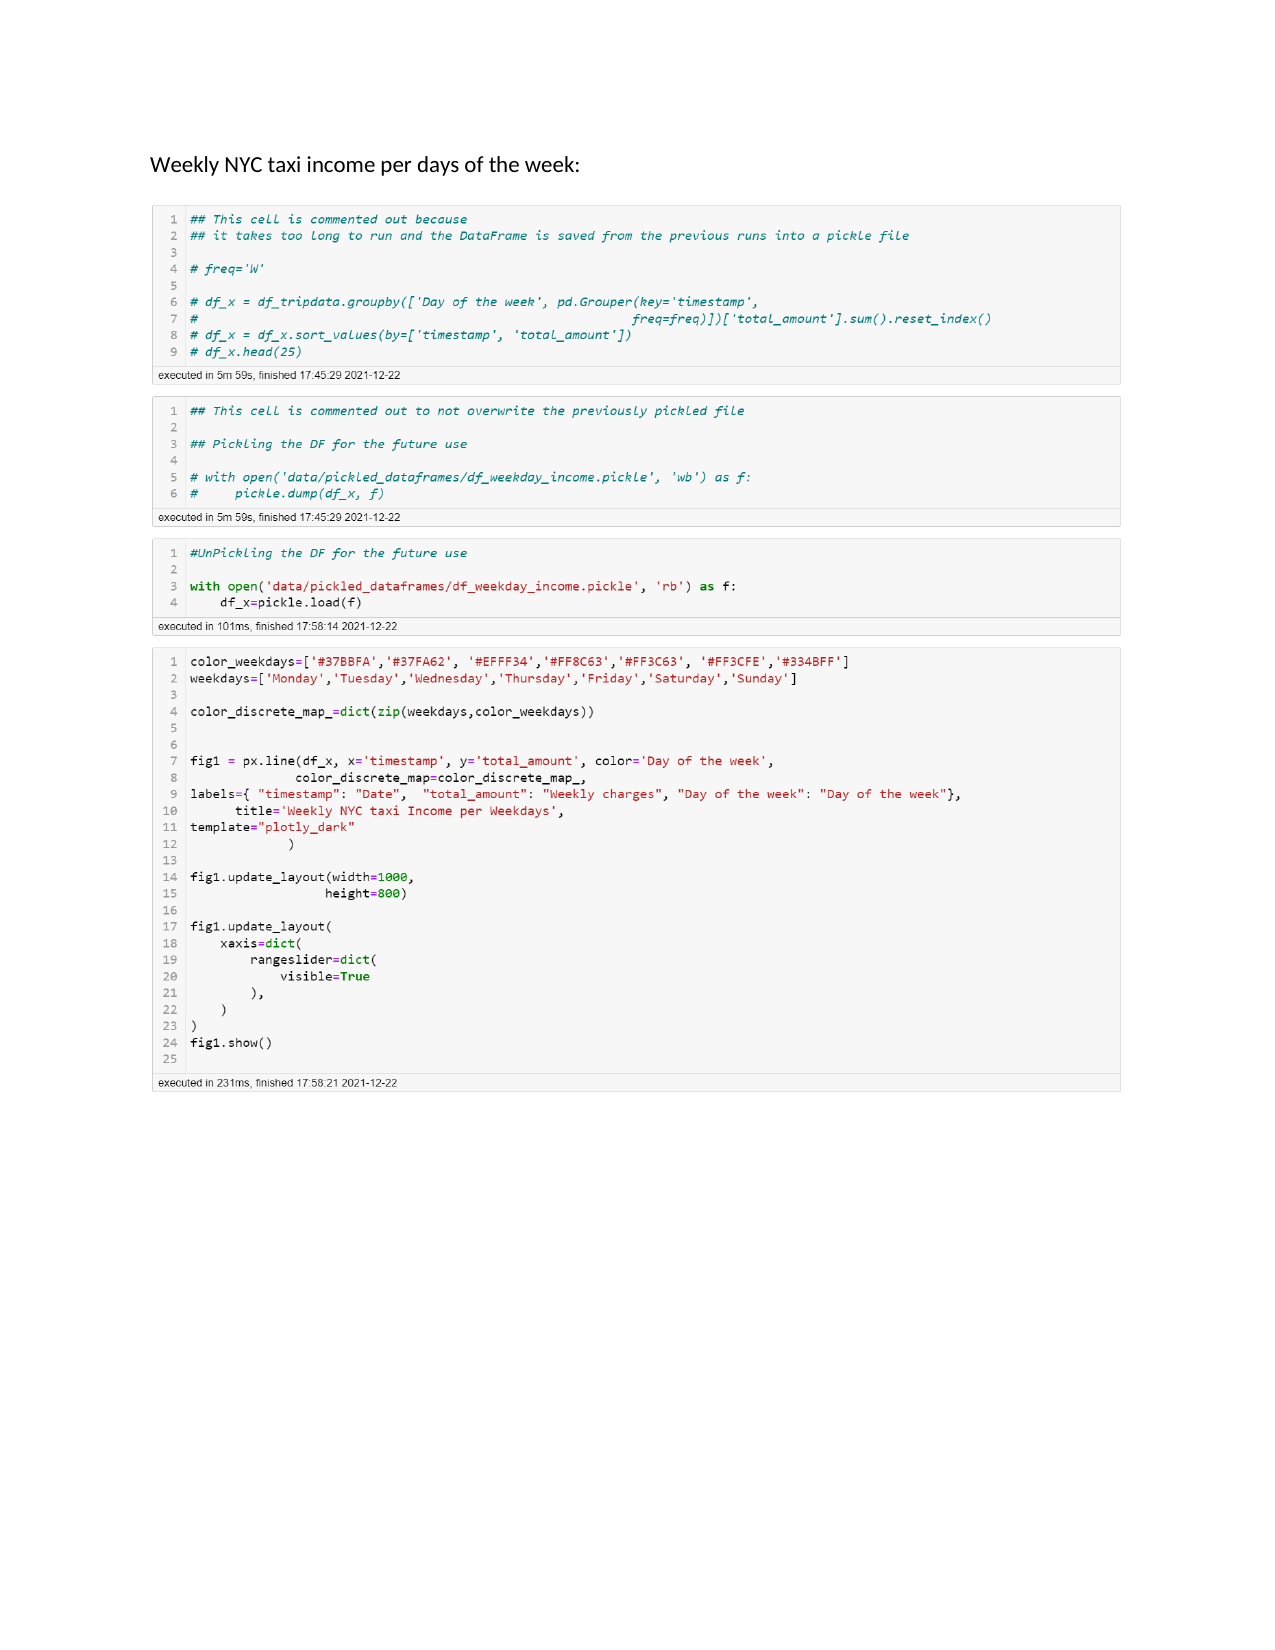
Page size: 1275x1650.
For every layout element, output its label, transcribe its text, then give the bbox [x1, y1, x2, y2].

text Weekly NYC taxi income per days of the week: [150, 150, 1125, 178]
picture [150, 196, 1125, 1092]
